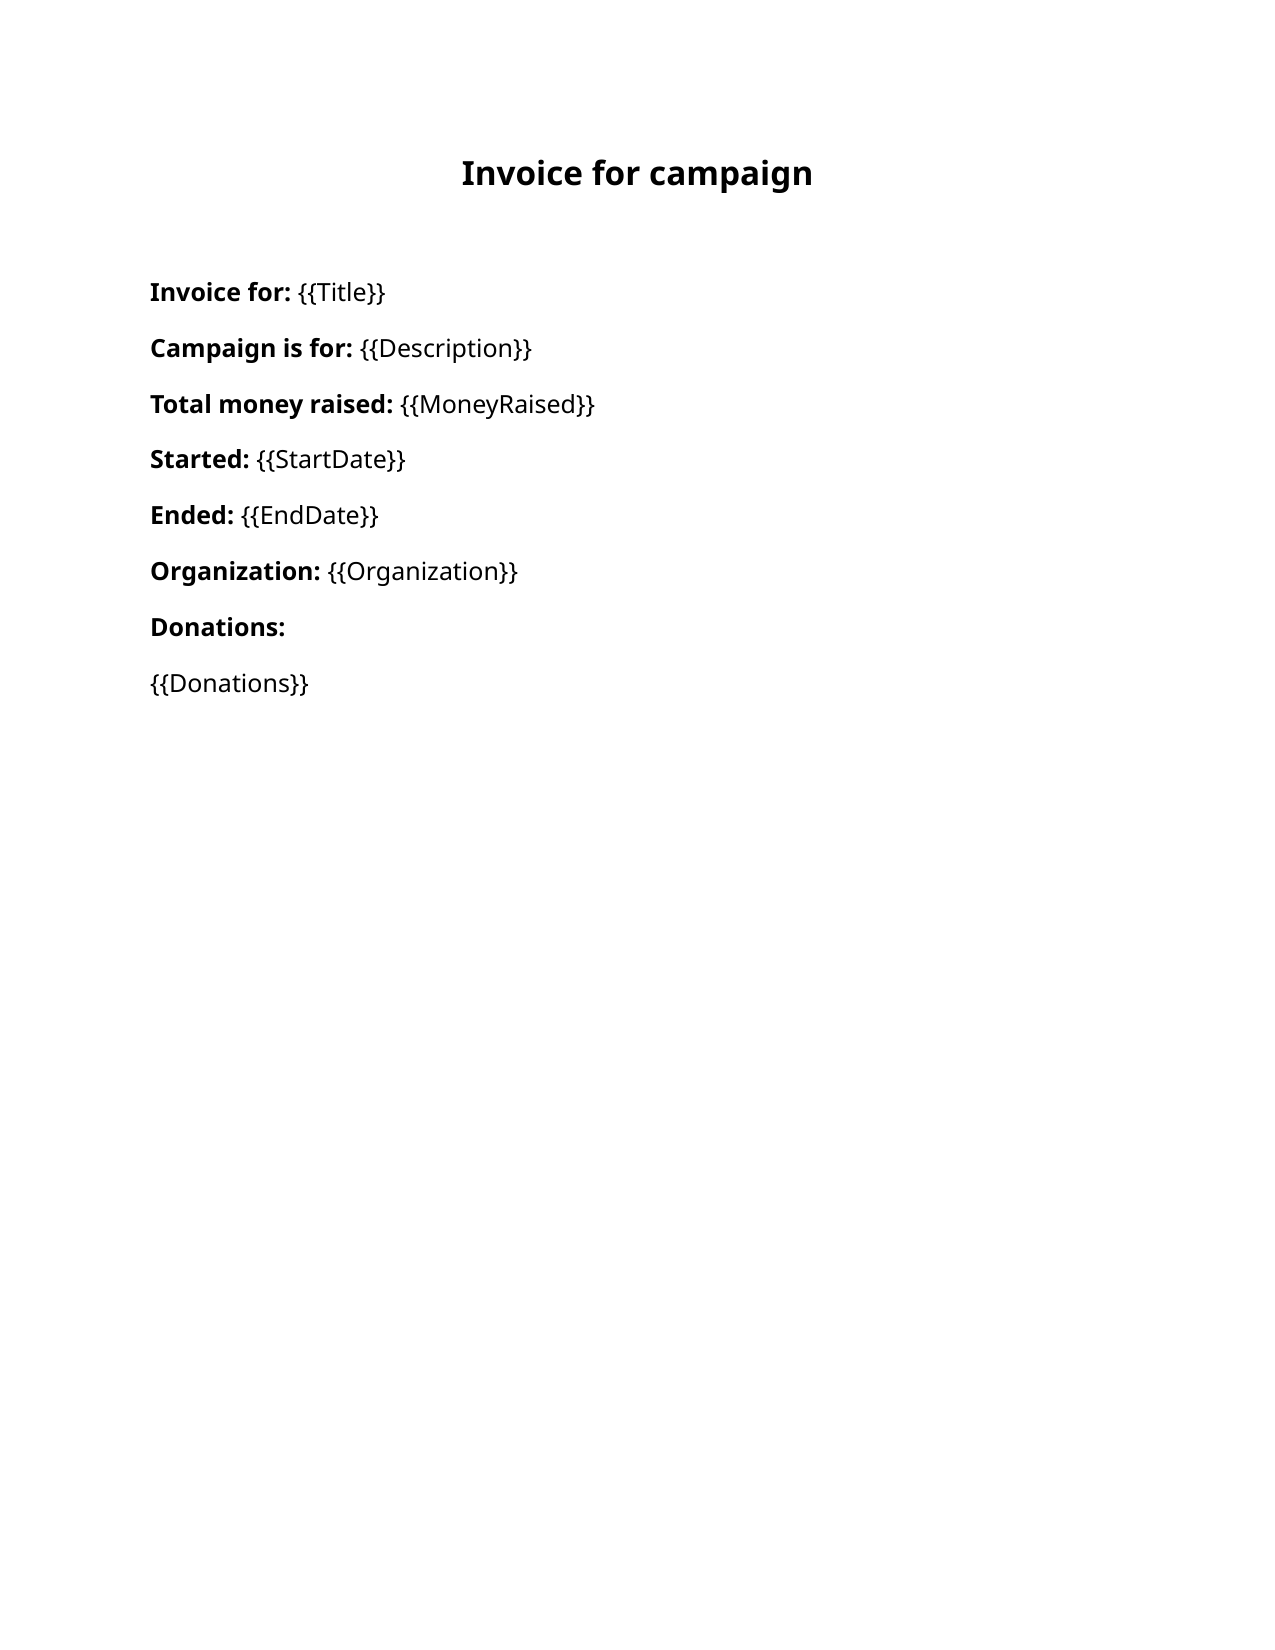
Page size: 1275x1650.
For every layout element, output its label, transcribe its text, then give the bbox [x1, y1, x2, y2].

text Started: {{StartDate}} [150, 442, 1125, 476]
text {{Donations}} [150, 666, 1125, 699]
text Donations: [150, 610, 1125, 644]
text Organization: {{Organization}} [150, 554, 1125, 588]
text Campaign is for: {{Description}} [150, 331, 1125, 364]
text Invoice for: {{Title}} [150, 275, 1125, 309]
text Invoice for campaign [150, 150, 1125, 195]
text Ended: {{EndDate}} [150, 498, 1125, 532]
text Total money raised: {{MoneyRaised}} [150, 386, 1125, 420]
